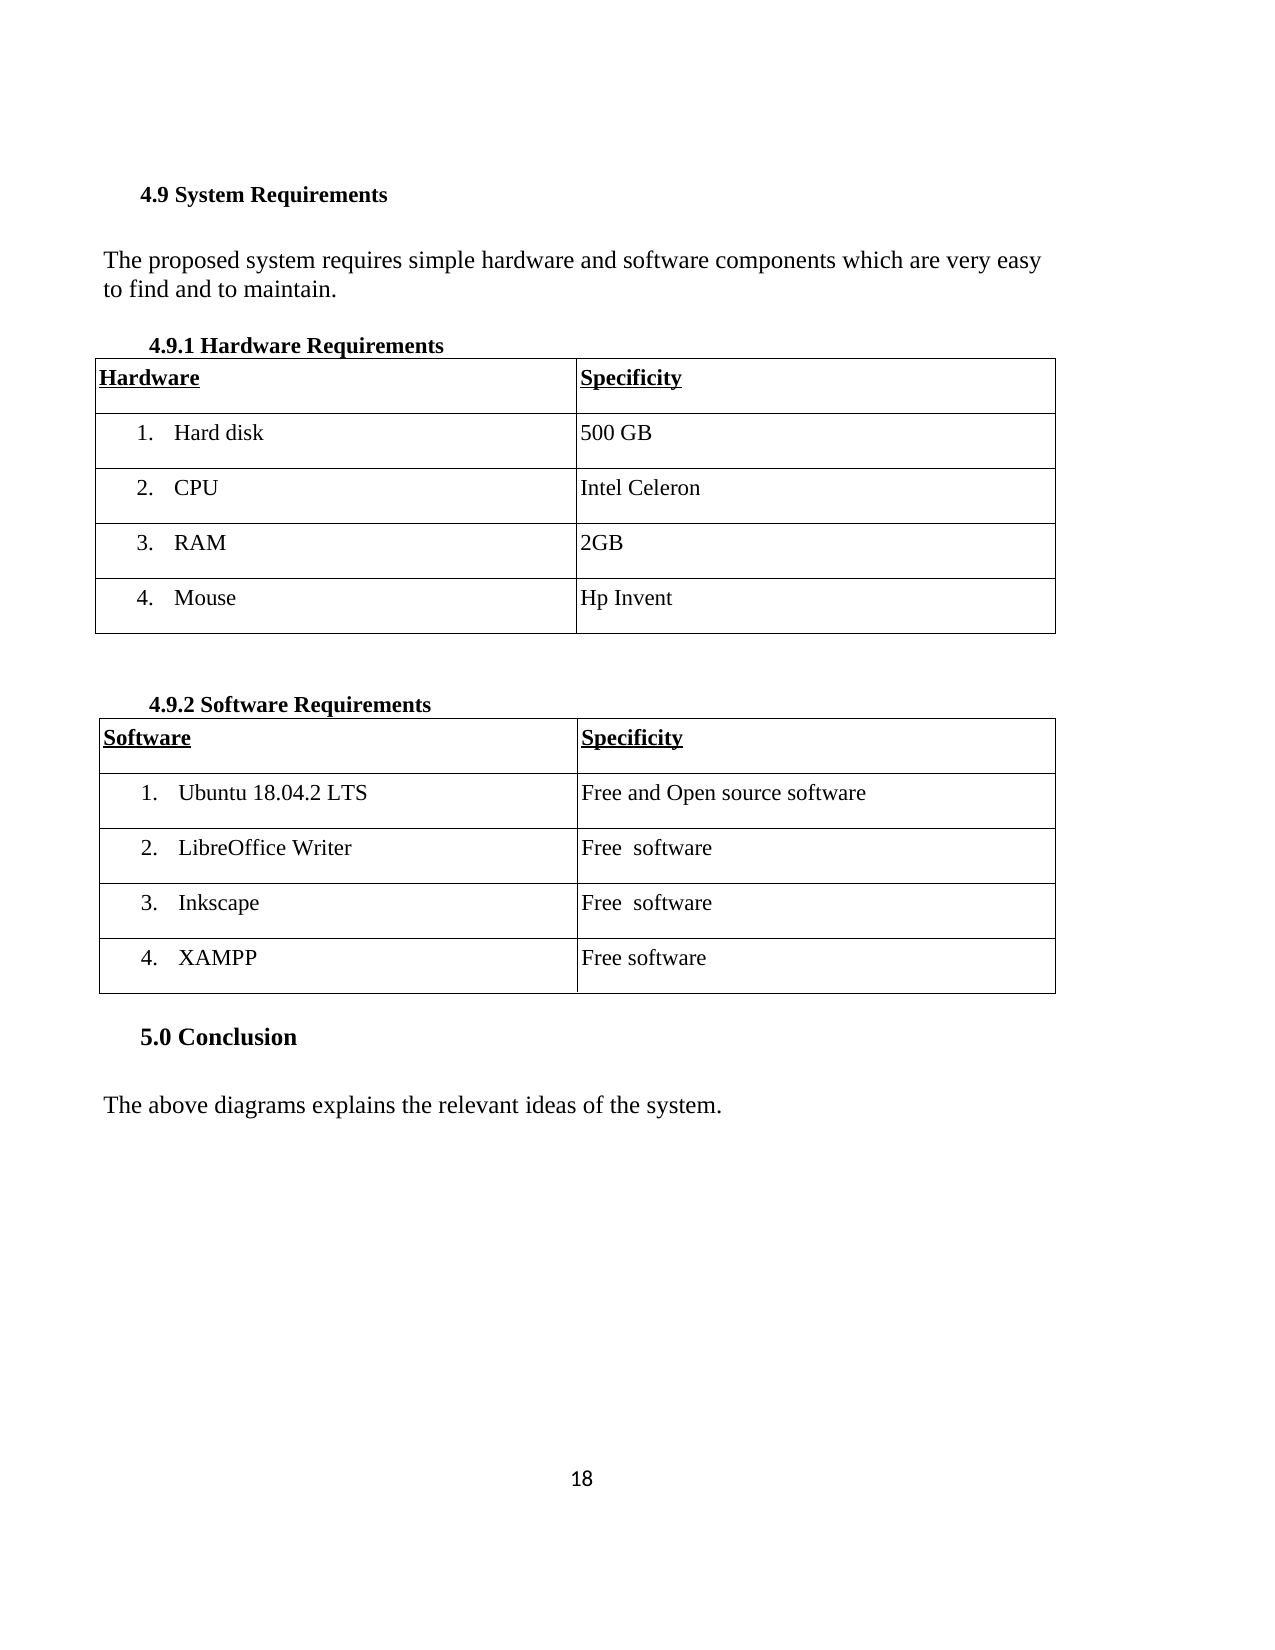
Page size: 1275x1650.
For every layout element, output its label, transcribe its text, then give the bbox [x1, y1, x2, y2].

subtitle 4.9.2 Software Requirements [103, 691, 1059, 717]
table_header Specificity [578, 719, 1055, 772]
table_cell Hard disk [96, 414, 576, 468]
subtitle 4.9.1 Hardware Requirements [103, 332, 1059, 358]
table_cell Ubuntu 18.04.2 LTS [100, 774, 577, 827]
table_cell LibreOffice Writer [100, 829, 577, 882]
table_cell Free software [578, 939, 1055, 992]
table_cell Free software [578, 884, 1055, 937]
text The proposed system requires simple hardware and software components which are very easy to find and to maintain. [103, 245, 1059, 303]
table_header Hardware [96, 359, 576, 413]
table_cell Free and Open source software [578, 774, 1055, 827]
table_cell Mouse [96, 579, 576, 633]
text The above diagrams explains the relevant ideas of the system. [103, 1090, 1059, 1119]
table_cell Inkscape [100, 884, 577, 937]
table_cell 2GB [577, 524, 1055, 578]
table_cell CPU [96, 469, 576, 523]
table_cell Free software [578, 829, 1055, 882]
table_header Software [100, 719, 577, 772]
subtitle 5.0 Conclusion [140, 1022, 1058, 1050]
table_cell Hp Invent [577, 579, 1055, 633]
table_header Specificity [577, 359, 1055, 413]
table_cell RAM [96, 524, 576, 578]
table_cell XAMPP [100, 939, 577, 992]
table_cell Intel Celeron [577, 469, 1055, 523]
table_cell 500 GB [577, 414, 1055, 468]
subtitle 4.9 System Requirements [140, 181, 1058, 207]
